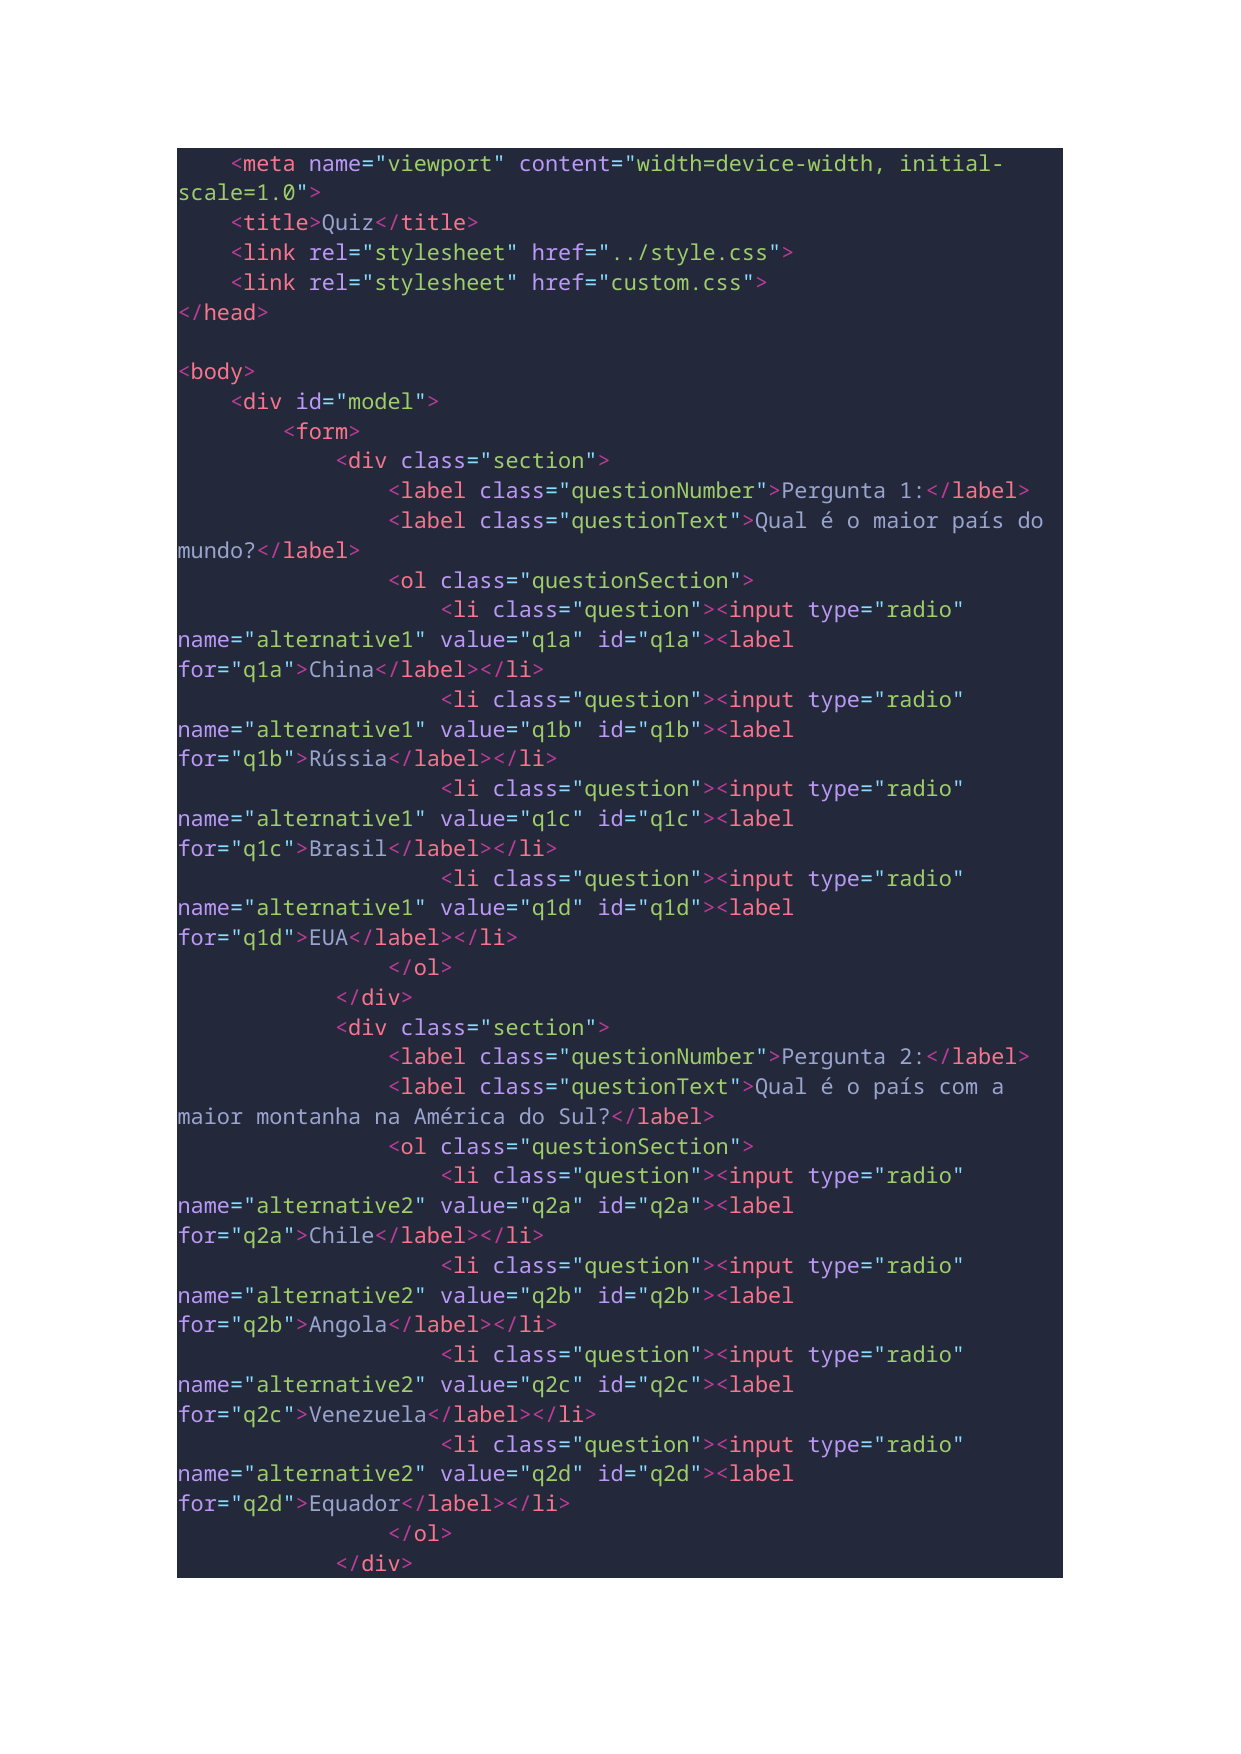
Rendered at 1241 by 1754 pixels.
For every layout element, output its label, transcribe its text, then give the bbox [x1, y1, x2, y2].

text <li class="question"><input type="radio" name="alternative2" value="q2a" id="q2a"><label for="q2a">Chile</label></li> [177, 1161, 1063, 1250]
text </div> [177, 982, 1063, 1012]
text </ol> [177, 1518, 1063, 1548]
text <form> [177, 416, 1063, 446]
text </div> [177, 1548, 1063, 1578]
text <link rel="stylesheet" href="../style.css"> [177, 237, 1063, 267]
text <label class="questionText">Qual é o país com a maior montanha na América do Sul?</label> [177, 1071, 1063, 1131]
text <label class="questionText">Qual é o maior país do mundo?</label> [177, 505, 1063, 565]
text <li class="question"><input type="radio" name="alternative1" value="q1a" id="q1a"><label for="q1a">China</label></li> [177, 594, 1063, 684]
text <li class="question"><input type="radio" name="alternative1" value="q1d" id="q1d"><label for="q1d">EUA</label></li> [177, 863, 1063, 952]
text <meta name="viewport" content="width=device-width, initial-scale=1.0"> [177, 148, 1063, 207]
text <title>Quiz</title> [177, 207, 1063, 237]
text <ol class="questionSection"> [177, 1131, 1063, 1161]
text <li class="question"><input type="radio" name="alternative1" value="q1c" id="q1c"><label for="q1c">Brasil</label></li> [177, 773, 1063, 863]
text <link rel="stylesheet" href="custom.css"> [177, 267, 1063, 297]
text <label class="questionNumber">Pergunta 1:</label> [177, 475, 1063, 505]
text <div id="model"> [177, 386, 1063, 416]
text <div class="section"> [177, 446, 1063, 475]
text <li class="question"><input type="radio" name="alternative2" value="q2c" id="q2c"><label for="q2c">Venezuela</label></li> [177, 1339, 1063, 1429]
text <li class="question"><input type="radio" name="alternative2" value="q2d" id="q2d"><label for="q2d">Equador</label></li> [177, 1429, 1063, 1518]
text <li class="question"><input type="radio" name="alternative2" value="q2b" id="q2b"><label for="q2b">Angola</label></li> [177, 1250, 1063, 1339]
text <label class="questionNumber">Pergunta 2:</label> [177, 1041, 1063, 1071]
text </ol> [177, 952, 1063, 982]
text <li class="question"><input type="radio" name="alternative1" value="q1b" id="q1b"><label for="q1b">Rússia</label></li> [177, 684, 1063, 773]
text <div class="section"> [177, 1012, 1063, 1041]
text <body> [177, 356, 1063, 386]
text <ol class="questionSection"> [177, 565, 1063, 594]
text </head> [177, 297, 1063, 326]
